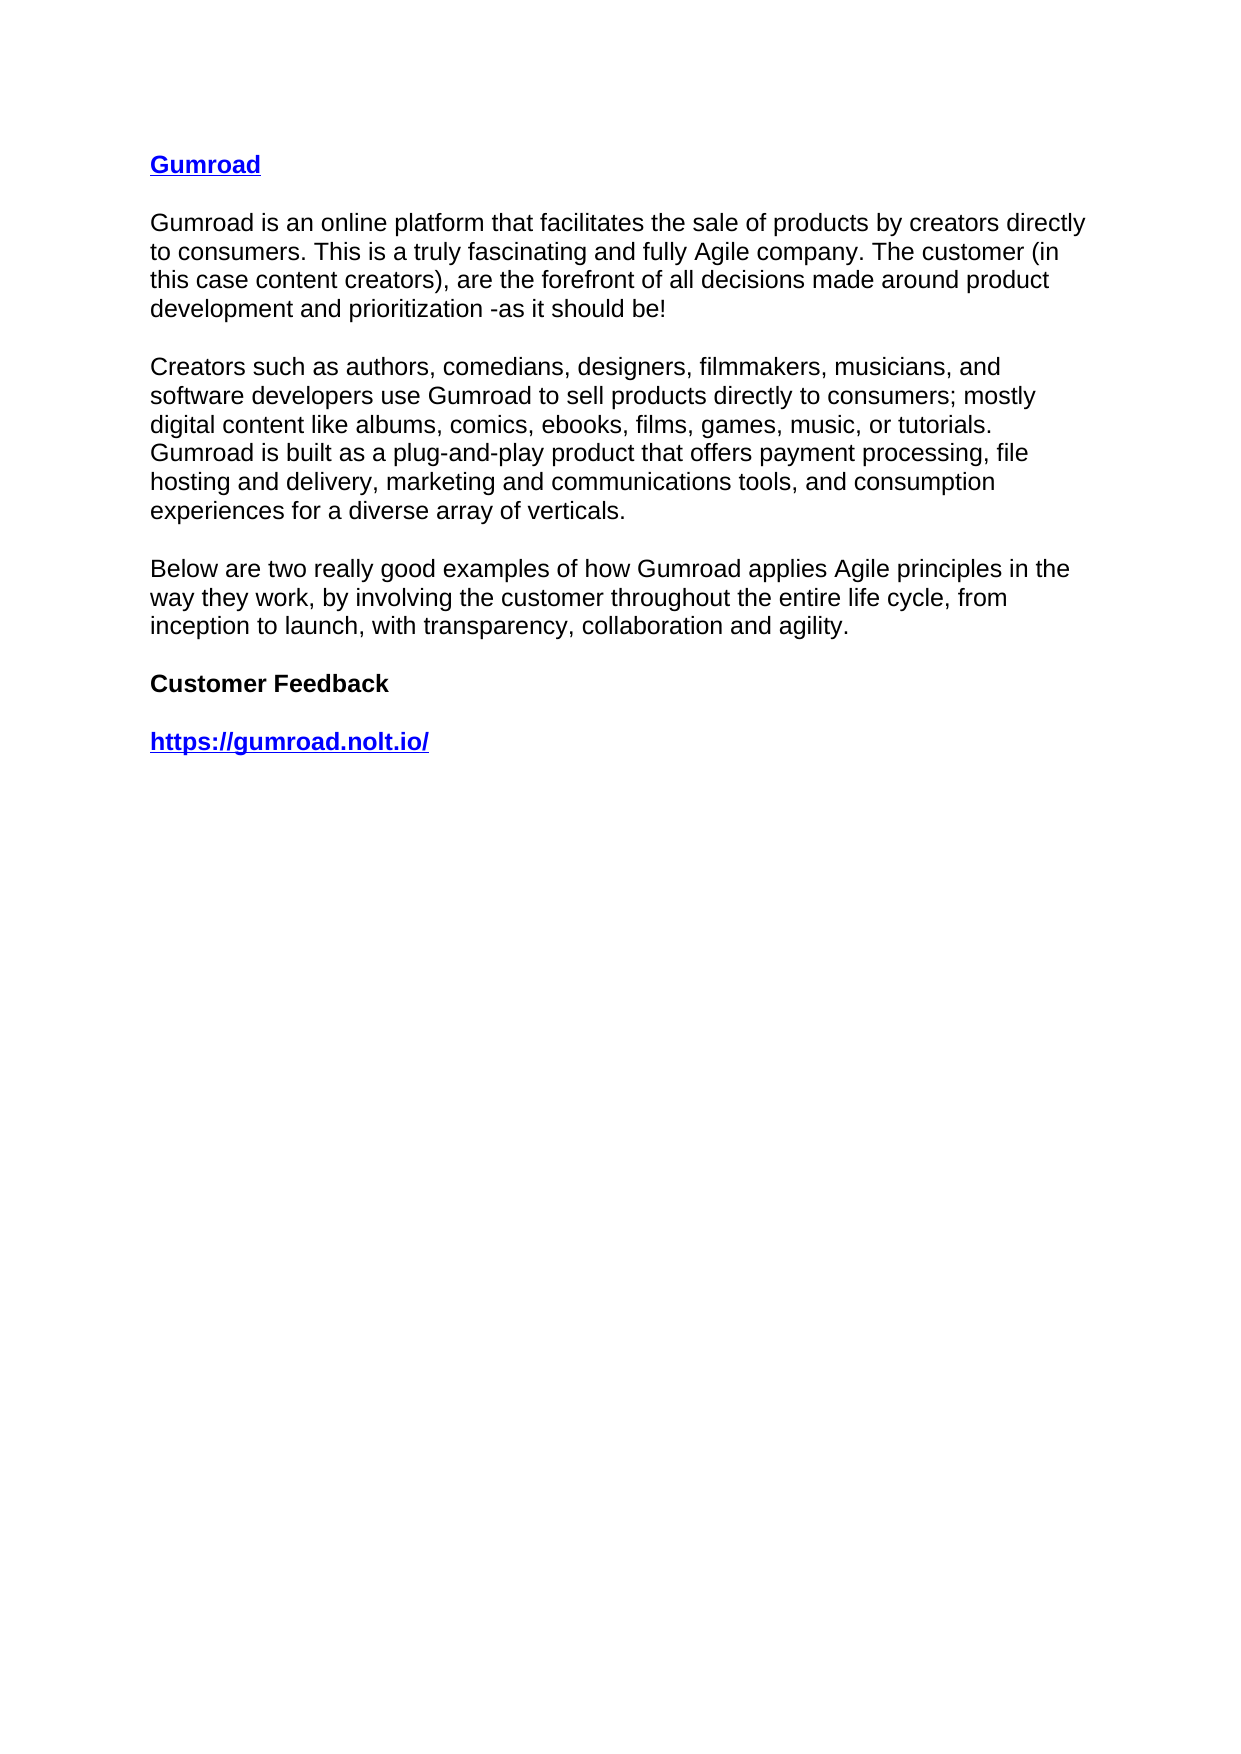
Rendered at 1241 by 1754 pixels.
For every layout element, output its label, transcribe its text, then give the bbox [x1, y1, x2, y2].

text Gumroad is an online platform that facilitates the sale of products by creators directly to consumers. This is a truly fascinating and fully Agile company. The customer (in this case content creators), are the forefront of all decisions made around product development and prioritization -as it should be! [150, 208, 1090, 323]
text Creators such as authors, comedians, designers, filmmakers, musicians, and software developers use Gumroad to sell products directly to consumers; mostly digital content like albums, comics, ebooks, films, games, music, or tutorials. Gumroad is built as a plug-and-play product that offers payment processing, file hosting and delivery, marketing and communications tools, and consumption experiences for a diverse array of verticals. [150, 352, 1090, 524]
text Customer Feedback [150, 669, 1090, 698]
text Gumroad [150, 150, 1090, 179]
text https://gumroad.nolt.io/ [150, 727, 1090, 756]
text Below are two really good examples of how Gumroad applies Agile principles in the way they work, by involving the customer throughout the entire life cycle, from inception to launch, with transparency, collaboration and agility. [150, 554, 1090, 640]
